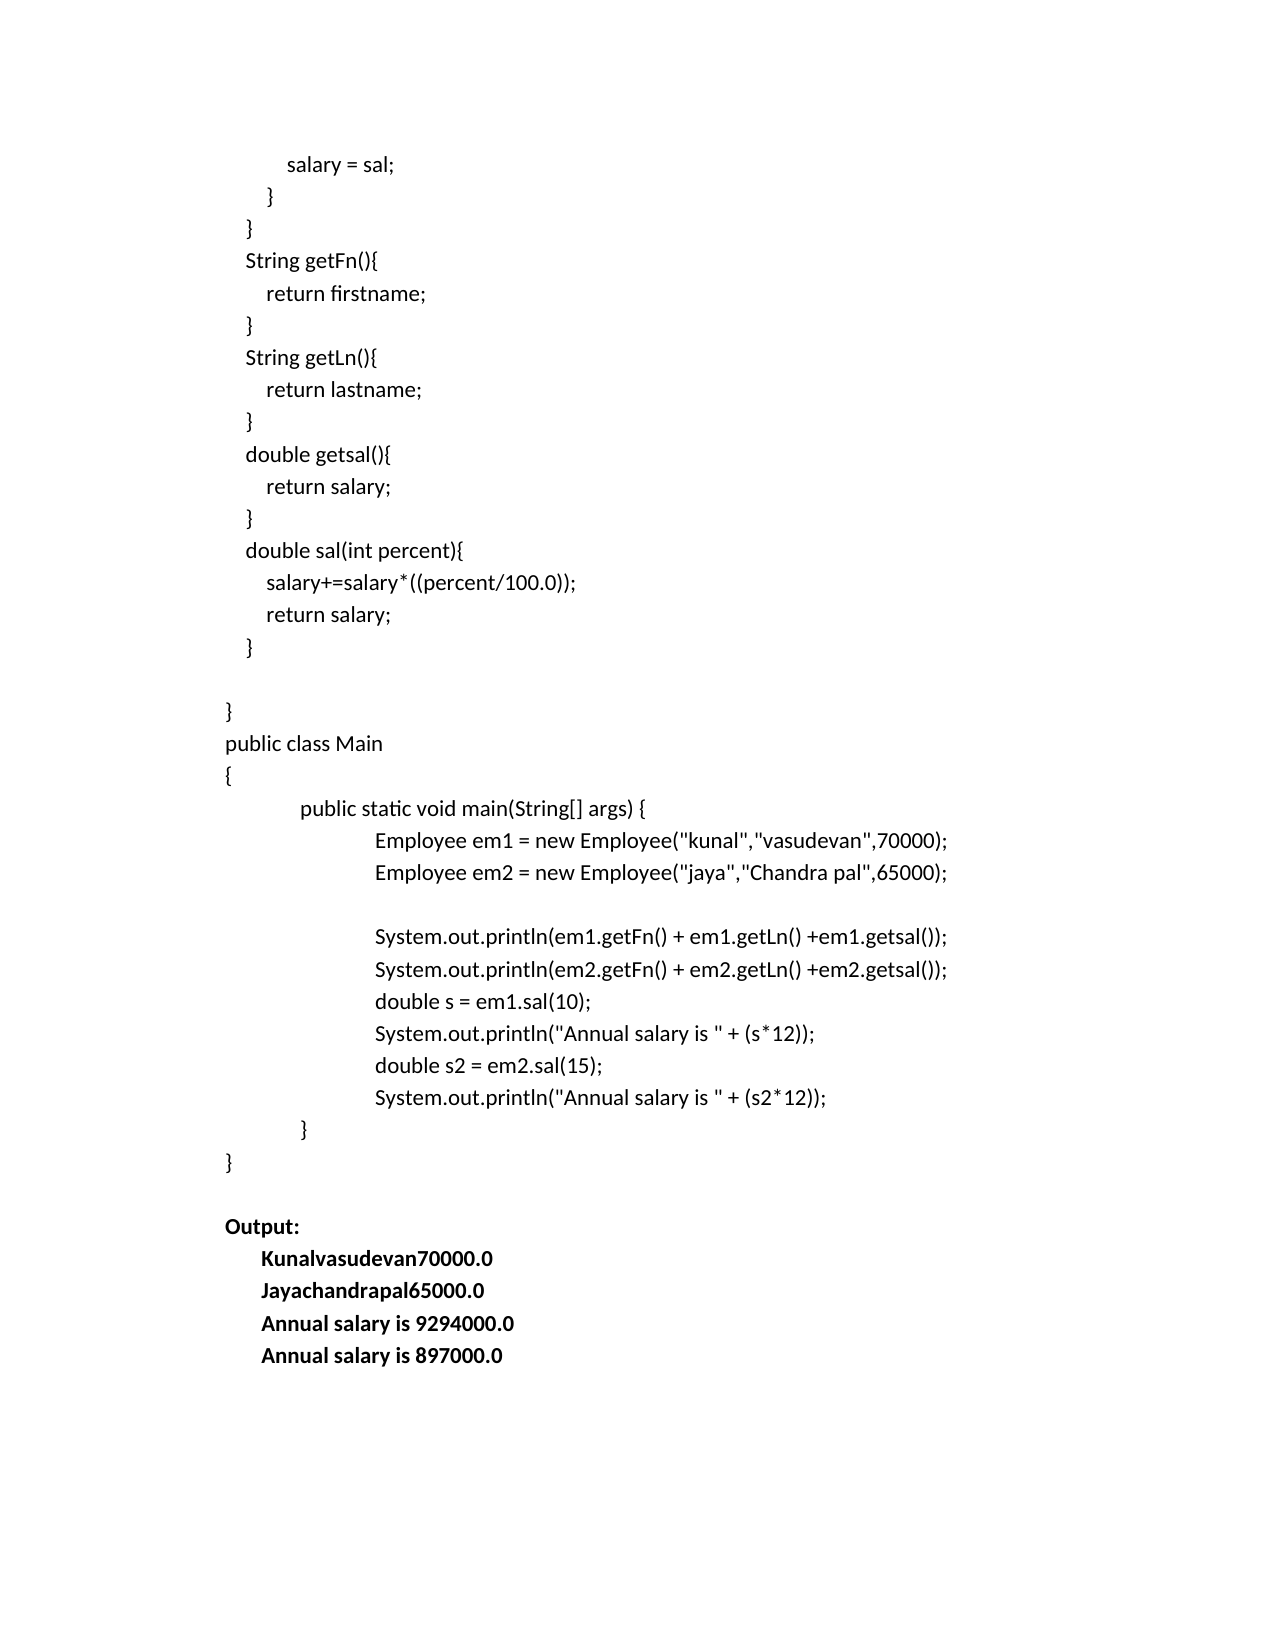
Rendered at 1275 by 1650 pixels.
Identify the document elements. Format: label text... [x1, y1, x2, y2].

list Output: [225, 1212, 1125, 1240]
list System.out.println(em2.getFn() + em2.getLn() +em2.getsal()); [225, 955, 1125, 983]
list Jayachandrapal65000.0 [225, 1277, 1125, 1304]
list public class Main [225, 729, 1125, 757]
list double getsal(){ [225, 440, 1125, 468]
list } [225, 407, 1125, 436]
list System.out.println("Annual salary is " + (s*12)); [225, 1019, 1125, 1047]
list Kunalvasudevan70000.0 [225, 1244, 1125, 1272]
list } [225, 1116, 1125, 1144]
list { [225, 762, 1125, 789]
list } [225, 311, 1125, 339]
list double s = em1.sal(10); [225, 987, 1125, 1015]
list } [225, 633, 1125, 661]
list } [225, 182, 1125, 210]
list Annual salary is 9294000.0 [225, 1309, 1125, 1337]
list Employee em2 = new Employee("jaya","Chandra pal",65000); [225, 858, 1125, 886]
list } [225, 504, 1125, 532]
list Employee em1 = new Employee("kunal","vasudevan",70000); [225, 826, 1125, 854]
list return lastname; [225, 375, 1125, 403]
list double sal(int percent){ [225, 536, 1125, 564]
list return salary; [225, 472, 1125, 500]
list System.out.println(em1.getFn() + em1.getLn() +em1.getsal()); [225, 922, 1125, 951]
list } [225, 697, 1125, 725]
list double s2 = em2.sal(15); [225, 1051, 1125, 1079]
list return salary; [225, 601, 1125, 629]
list String getLn(){ [225, 343, 1125, 371]
list } [225, 214, 1125, 242]
list } [225, 1148, 1125, 1176]
list salary = sal; [225, 150, 1125, 178]
list System.out.println("Annual salary is " + (s2*12)); [225, 1083, 1125, 1111]
list return firstname; [225, 279, 1125, 307]
list String getFn(){ [225, 247, 1125, 274]
list salary+=salary*((percent/100.0)); [225, 568, 1125, 596]
list Annual salary is 897000.0 [225, 1341, 1125, 1369]
list public static void main(String[] args) { [225, 794, 1125, 822]
